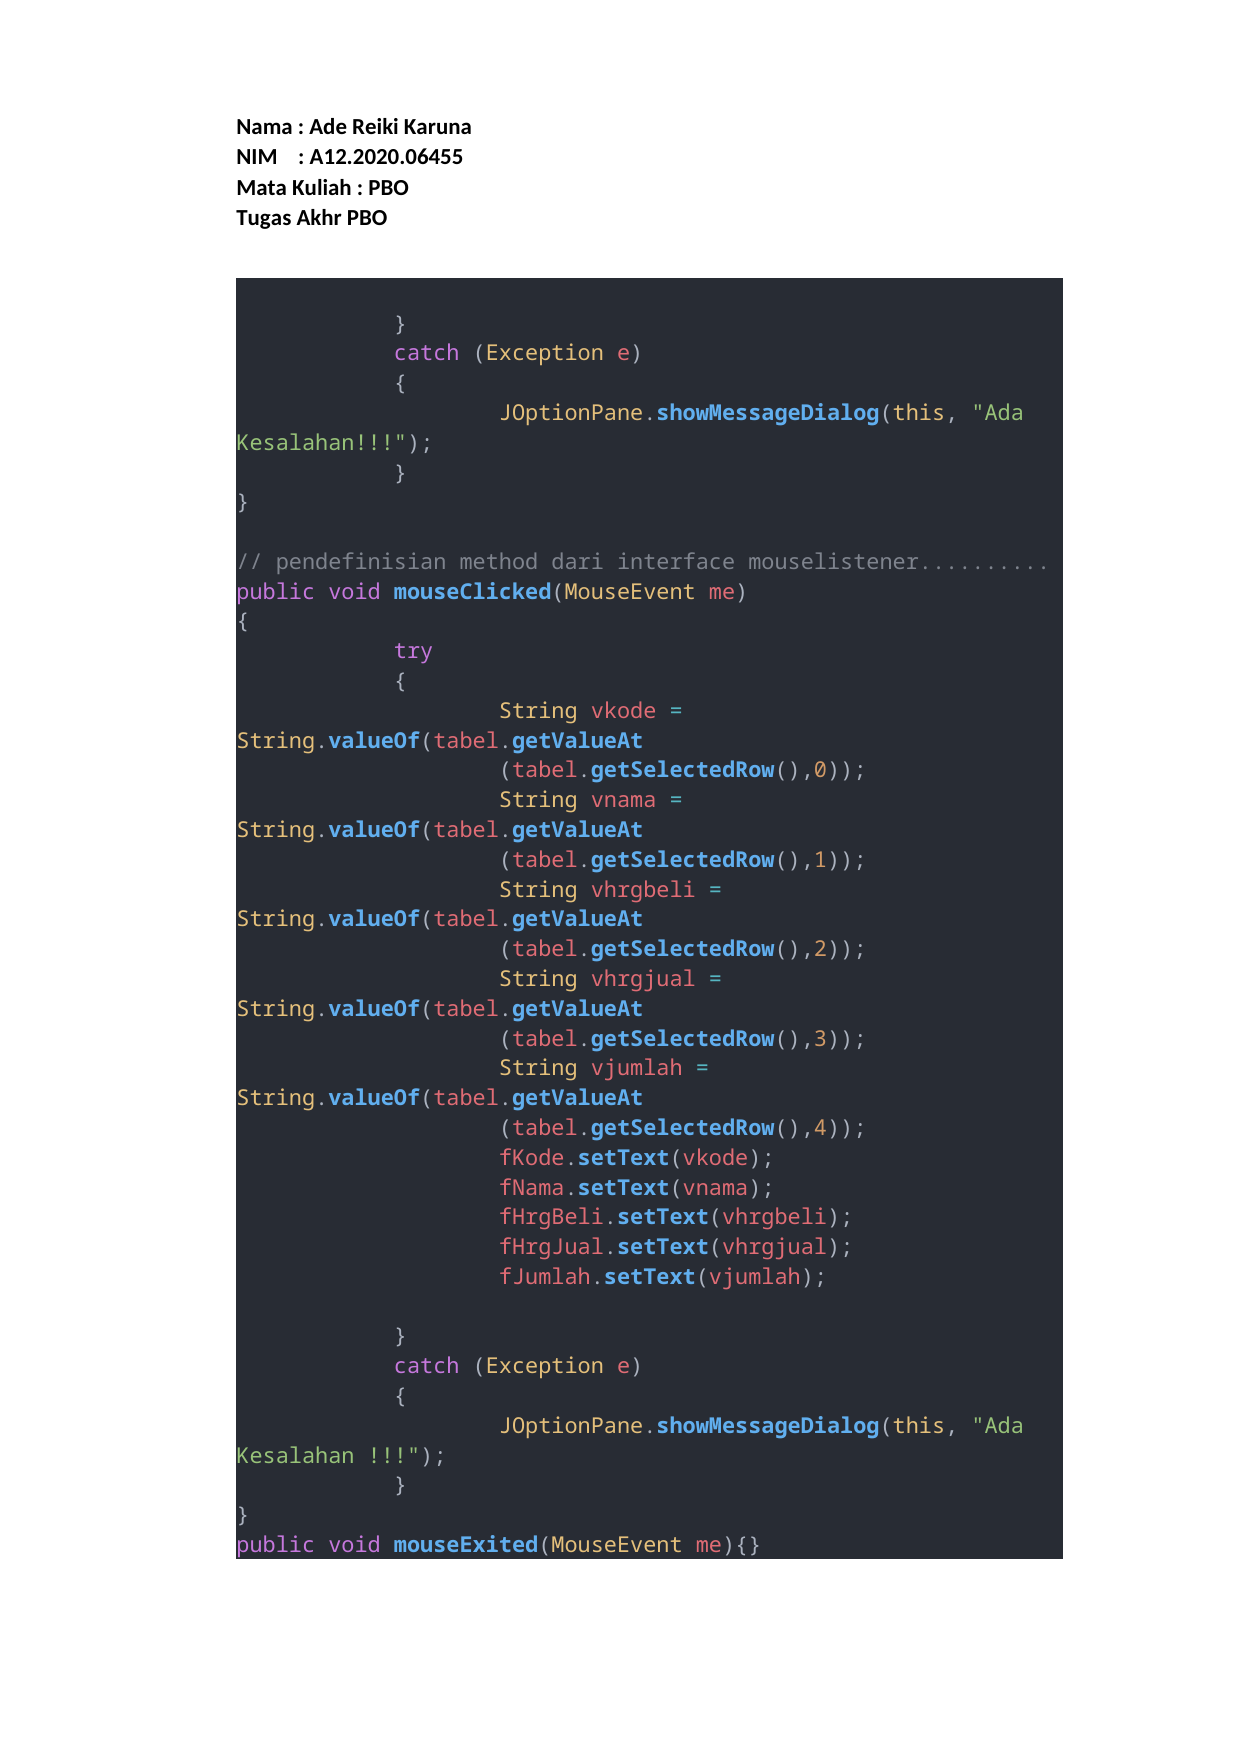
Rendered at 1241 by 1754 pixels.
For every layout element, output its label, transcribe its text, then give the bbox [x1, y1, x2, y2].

text (tabel.getSelectedRow(),3)); [236, 1022, 1063, 1052]
text String vjumlah = String.valueOf(tabel.getValueAt [236, 1052, 1063, 1112]
text try [236, 635, 1063, 665]
text } [236, 1499, 1063, 1529]
text catch (Exception e) [236, 337, 1063, 367]
text { [236, 1380, 1063, 1410]
text String vkode = String.valueOf(tabel.getValueAt [236, 695, 1063, 754]
text public void mouseExited(MouseEvent me){} [236, 1529, 1063, 1559]
text JOptionPane.showMessageDialog(this, "Ada Kesalahan !!!"); [236, 1410, 1063, 1469]
text fKode.setText(vkode); [236, 1142, 1063, 1171]
text // pendefinisian method dari interface mouselistener.......... [236, 546, 1063, 576]
text } [236, 1320, 1063, 1350]
text { [236, 367, 1063, 397]
text fHrgBeli.setText(vhrgbeli); [236, 1201, 1063, 1231]
text catch (Exception e) [236, 1350, 1063, 1380]
text String vhrgbeli = String.valueOf(tabel.getValueAt [236, 873, 1063, 933]
text String vhrgjual = String.valueOf(tabel.getValueAt [236, 963, 1063, 1022]
text { [236, 605, 1063, 635]
text JOptionPane.showMessageDialog(this, "Ada Kesalahan!!!"); [236, 397, 1063, 456]
text } [236, 1469, 1063, 1499]
text } [236, 456, 1063, 486]
text fHrgJual.setText(vhrgjual); [236, 1231, 1063, 1261]
text (tabel.getSelectedRow(),1)); [236, 844, 1063, 873]
text String vnama = String.valueOf(tabel.getValueAt [236, 784, 1063, 844]
text (tabel.getSelectedRow(),2)); [236, 933, 1063, 963]
text (tabel.getSelectedRow(),0)); [236, 754, 1063, 784]
text fNama.setText(vnama); [236, 1171, 1063, 1201]
text { [236, 665, 1063, 695]
text } [236, 307, 1063, 337]
text fJumlah.setText(vjumlah); [236, 1261, 1063, 1291]
text } [236, 486, 1063, 516]
text public void mouseClicked(MouseEvent me) [236, 576, 1063, 605]
text (tabel.getSelectedRow(),4)); [236, 1112, 1063, 1142]
